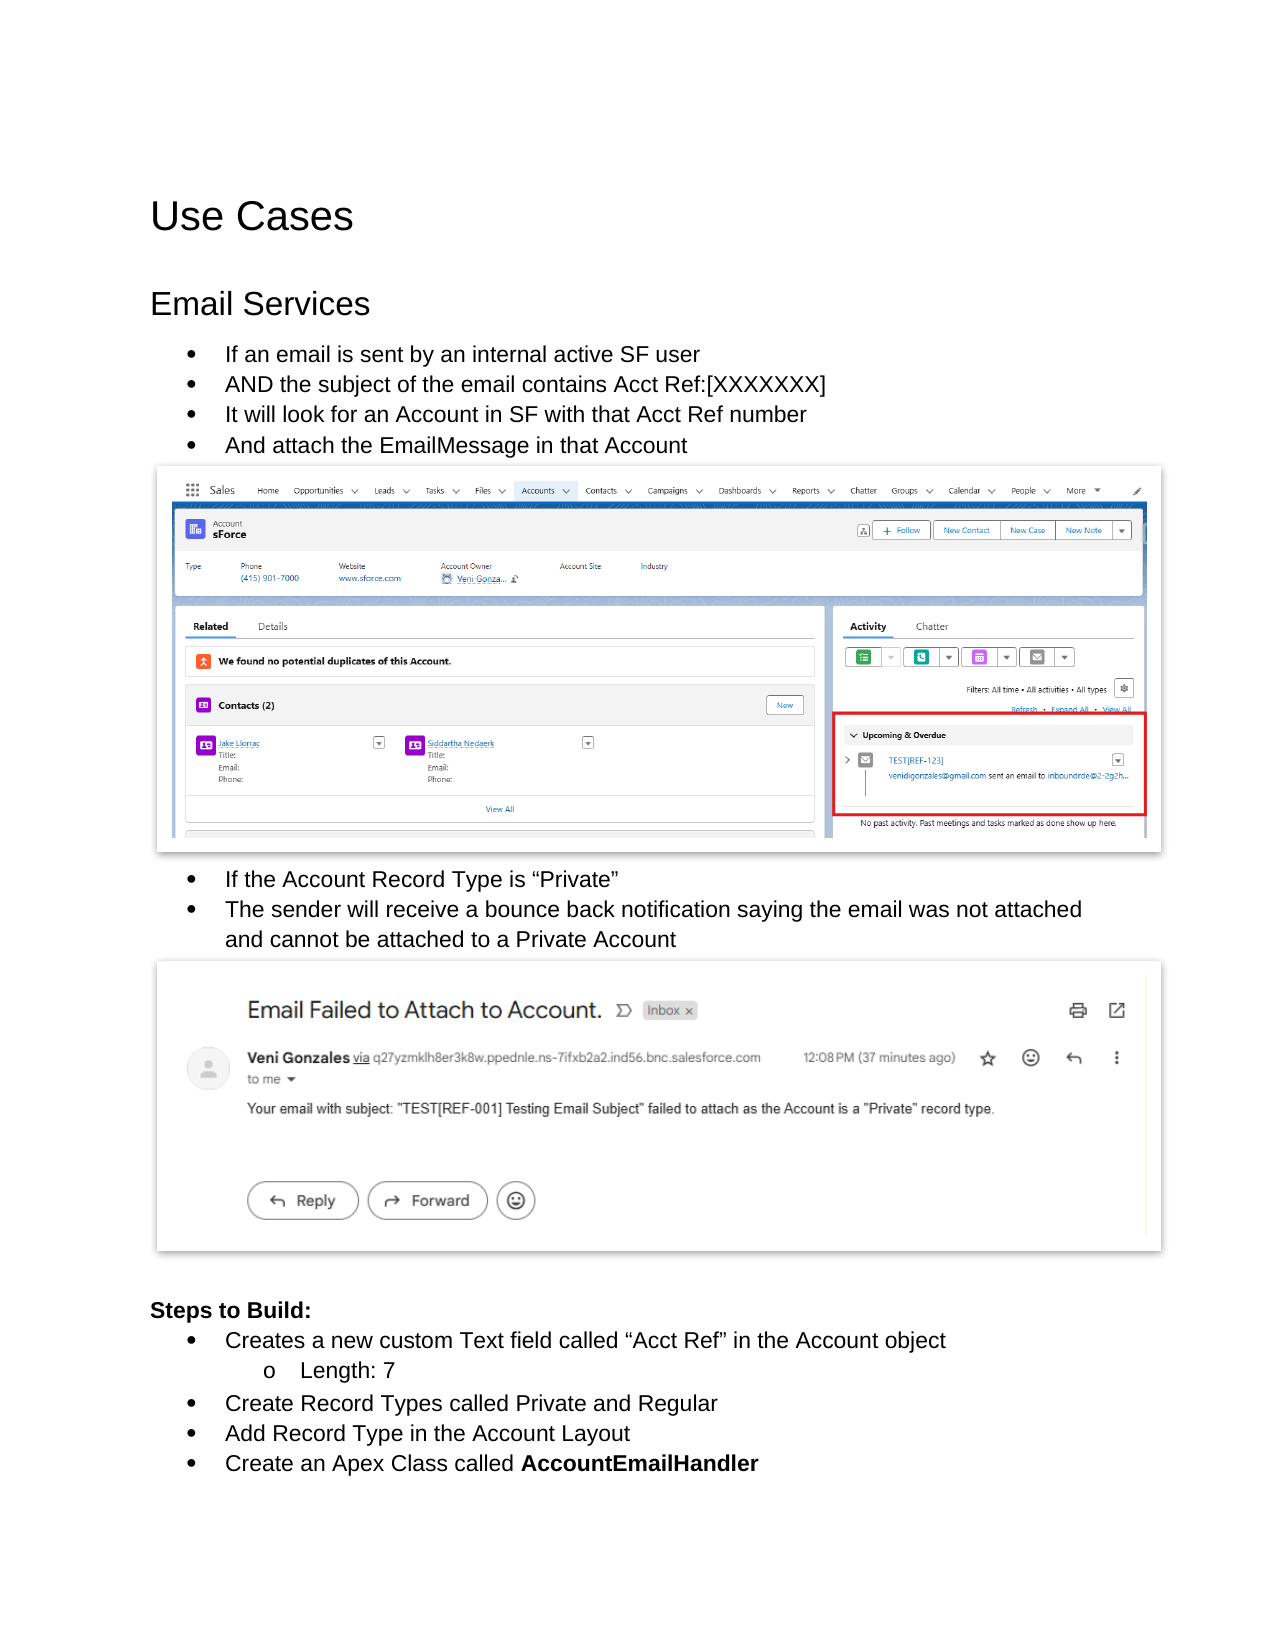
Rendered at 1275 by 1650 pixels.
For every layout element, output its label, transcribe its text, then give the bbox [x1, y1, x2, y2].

list Creates a new custom Text field called “Acct Ref” in the Account object [187, 1327, 1125, 1353]
list It will look for an Account in SF with that Acct Ref number [187, 401, 1125, 428]
picture [172, 975, 1147, 1236]
list If an email is sent by an internal active SF user [187, 341, 1125, 367]
list Add Record Type in the Account Layout [187, 1420, 1125, 1446]
list Create Record Types called Private and Regular [187, 1390, 1125, 1416]
picture [172, 481, 1147, 838]
subtitle Email Services [150, 284, 1125, 323]
list If the Account Record Type is “Private” [187, 866, 1125, 892]
list The sender will receive a bounce back notification saying the email was not attached and cannot be attached to a Private Account [187, 896, 1125, 952]
subtitle Use Cases [150, 192, 1125, 239]
list AND the subject of the email contains Acct Ref:[XXXXXXX] [187, 371, 1125, 397]
list And attach the EmailMessage in that Account [187, 432, 1125, 458]
list Length: 7 [262, 1357, 1125, 1386]
text Steps to Build: [150, 1297, 1125, 1323]
list Create an Apex Class called AccountEmailHandler [187, 1450, 1125, 1476]
